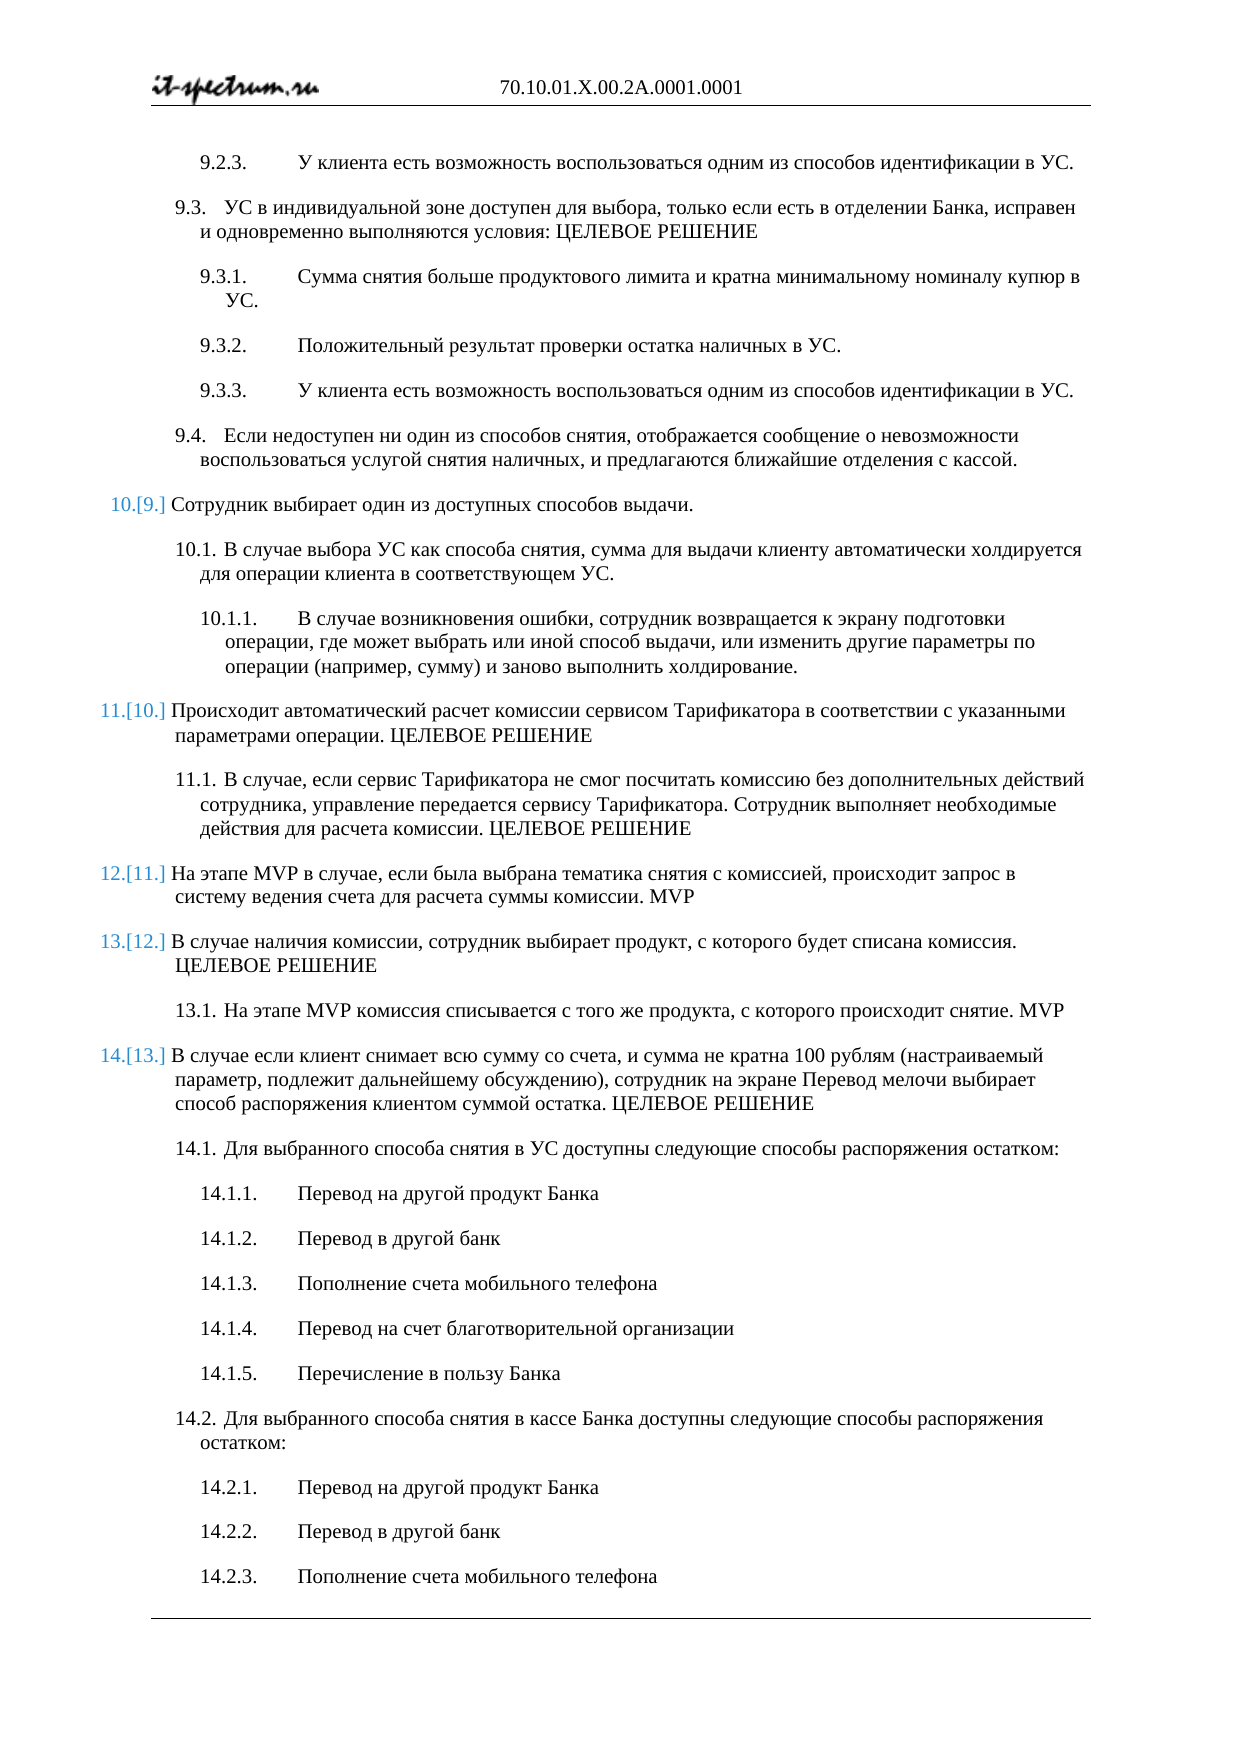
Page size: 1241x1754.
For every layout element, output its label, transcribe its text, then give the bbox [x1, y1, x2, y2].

list В случае наличия комиссии, сотрудник выбирает продукт, с которого будет списана комиссия. ЦЕЛЕВОЕ РЕШЕНИЕ [171, 929, 1090, 977]
text 14.1.3. Пополнение счета мобильного телефона [200, 1271, 1090, 1295]
text 14.1.4. Перевод на счет благотворительной организации [200, 1316, 1090, 1340]
list На этапе MVP в случае, если была выбрана тематика снятия с комиссией, происходит запрос в систему ведения счета для расчета суммы комиссии. MVP [171, 860, 1090, 908]
list Происходит автоматический расчет комиссии сервисом Тарификатора в соответствии с указанными параметрами операции. ЦЕЛЕВОЕ РЕШЕНИЕ [171, 698, 1090, 747]
text 14.2.1. Перевод на другой продукт Банка [200, 1474, 1090, 1499]
text 13.1. На этапе MVP комиссия списывается с того же продукта, с которого происходит снятие. MVP [175, 998, 1090, 1022]
text 14.2. Для выбранного способа снятия в кассе Банка доступны следующие способы распоряжения остатком: [175, 1406, 1090, 1454]
text 14.1.5. Перечисление в пользу Банка [200, 1361, 1090, 1385]
text 10.1.1. В случае возникновения ошибки, сотрудник возвращается к экрану подготовки операции, где может выбрать или иной способ выдачи, или изменить другие параметры по операции (например, сумму) и заново выполнить холдирование. [200, 605, 1090, 678]
text 11.1. В случае, если сервис Тарификатора не смог посчитать комиссию без дополнительных действий сотрудника, управление передается сервису Тарификатора. Сотрудник выполняет необходимые действия для расчета комиссии. ЦЕЛЕВОЕ РЕШЕНИЕ [175, 767, 1090, 839]
text 9.2.3. У клиента есть возможность воспользоваться одним из способов идентификации в УС. [200, 150, 1090, 174]
text 9.3.2. Положительный результат проверки остатка наличных в УС. [200, 333, 1090, 357]
text 14.2.3. Пополнение счета мобильного телефона [200, 1564, 1090, 1588]
text 9.3. УС в индивидуальной зоне доступен для выбора, только если есть в отделении Банка, исправен и одновременно выполняются условия: ЦЕЛЕВОЕ РЕШЕНИЕ [175, 195, 1090, 243]
text 9.3.1. Сумма снятия больше продуктового лимита и кратна минимальному номиналу купюр в УС. [200, 264, 1090, 312]
text 10.1. В случае выбора УС как способа снятия, сумма для выдачи клиенту автоматически холдируется для операции клиента в соответствующем УС. [175, 536, 1090, 584]
text 9.3.3. У клиента есть возможность воспользоваться одним из способов идентификации в УС. [200, 378, 1090, 402]
text 9.4. Если недоступен ни один из способов снятия, отображается сообщение о невозможности воспользоваться услугой снятия наличных, и предлагаются ближайшие отделения с кассой. [175, 423, 1090, 471]
text 14.1.1. Перевод на другой продукт Банка [200, 1181, 1090, 1205]
text 14.1.2. Перевод в другой банк [200, 1226, 1090, 1250]
text 14.1. Для выбранного способа снятия в УС доступны следующие способы распоряжения остатком: [175, 1136, 1090, 1160]
list В случае если клиент снимает всю сумму со счета, и сумма не кратна 100 рублям (настраиваемый параметр, подлежит дальнейшему обсуждению), сотрудник на экране Перевод мелочи выбирает способ распоряжения клиентом суммой остатка. ЦЕЛЕВОЕ РЕШЕНИЕ [171, 1043, 1090, 1115]
picture [152, 75, 319, 105]
list Сотрудник выбирает один из доступных способов выдачи. [171, 492, 1090, 516]
text 14.2.2. Перевод в другой банк [200, 1519, 1090, 1543]
